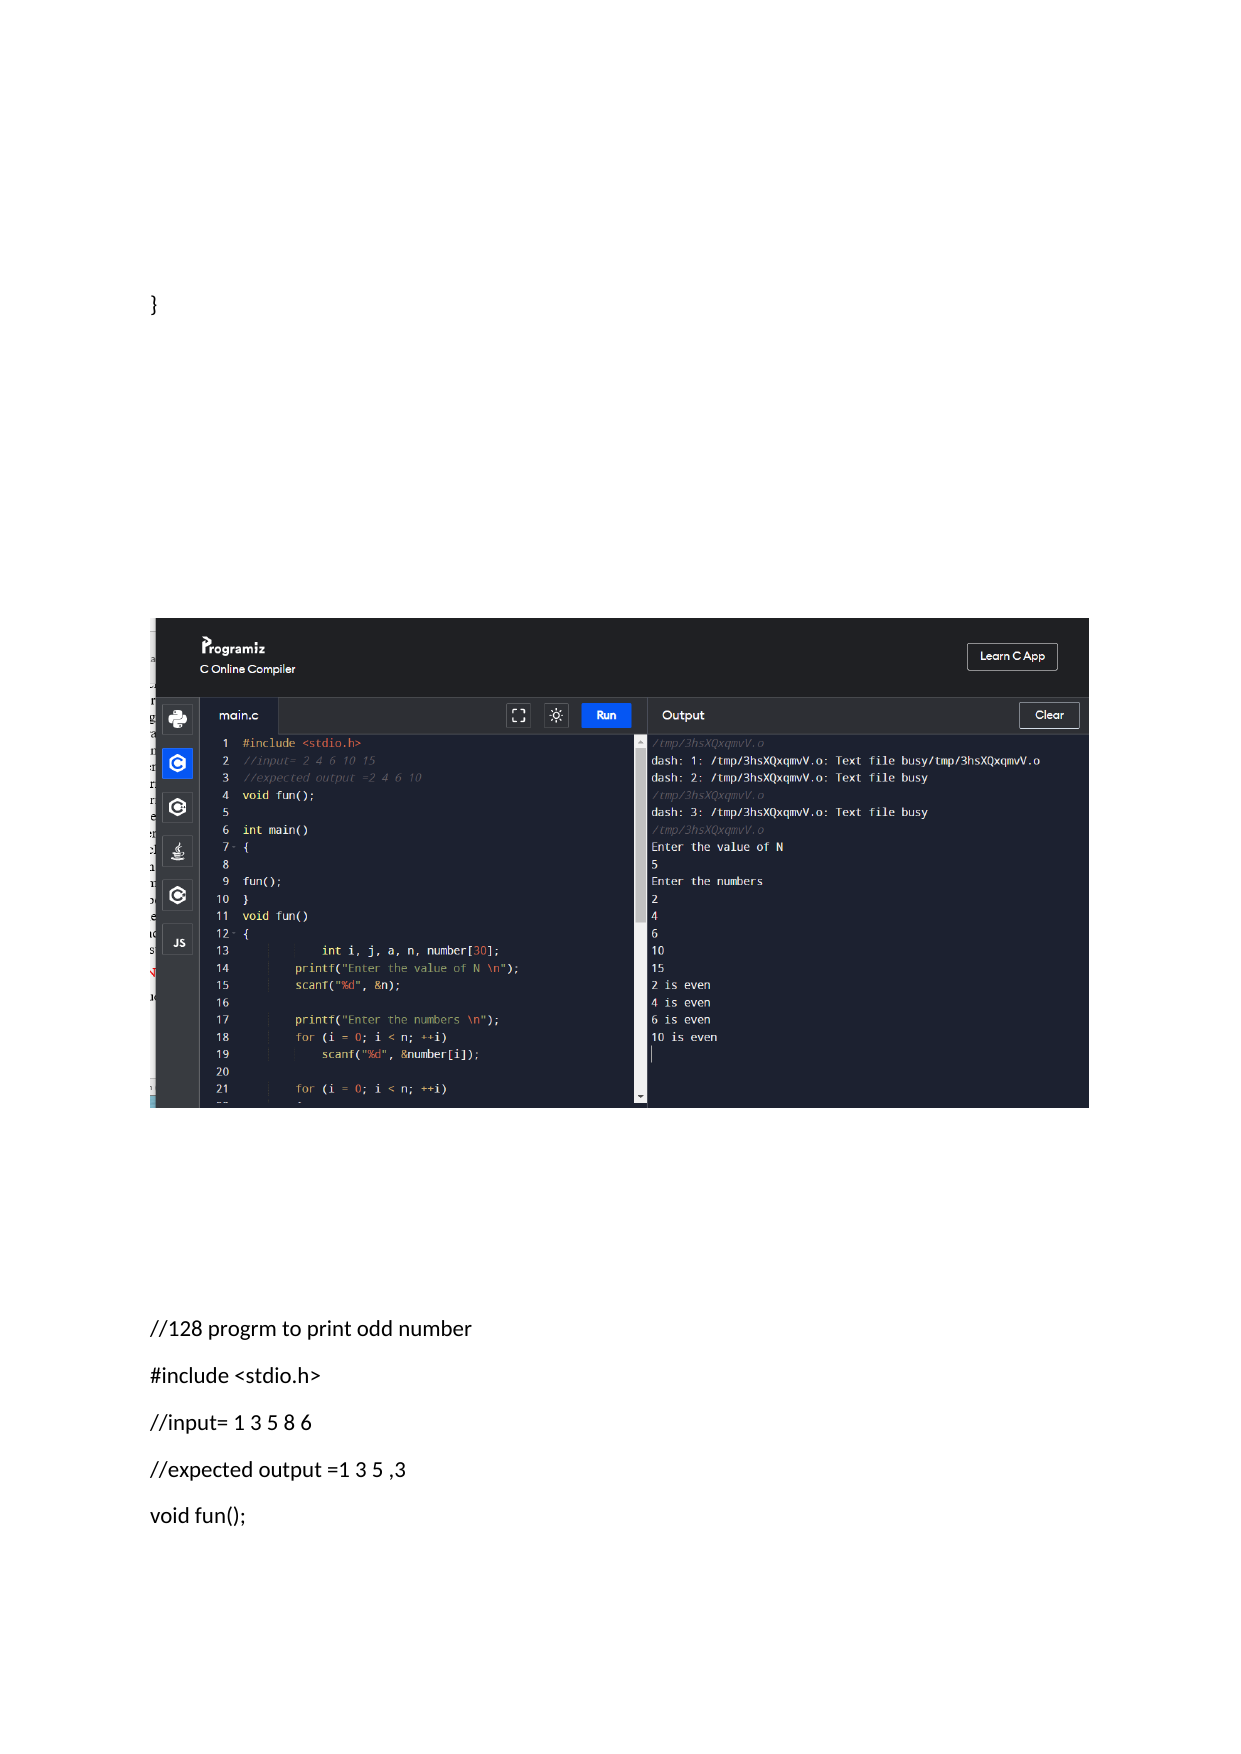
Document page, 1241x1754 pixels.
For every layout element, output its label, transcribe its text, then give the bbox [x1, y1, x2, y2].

text //input= 1 3 5 8 6 [150, 1408, 1090, 1436]
text //128 progrm to print odd number [150, 1314, 1090, 1342]
picture [150, 618, 1089, 1108]
text void fun(); [150, 1502, 1090, 1530]
text #include <stdio.h> [150, 1361, 1090, 1389]
text //expected output =1 3 5 ,3 [150, 1455, 1090, 1483]
text } [150, 291, 1090, 319]
